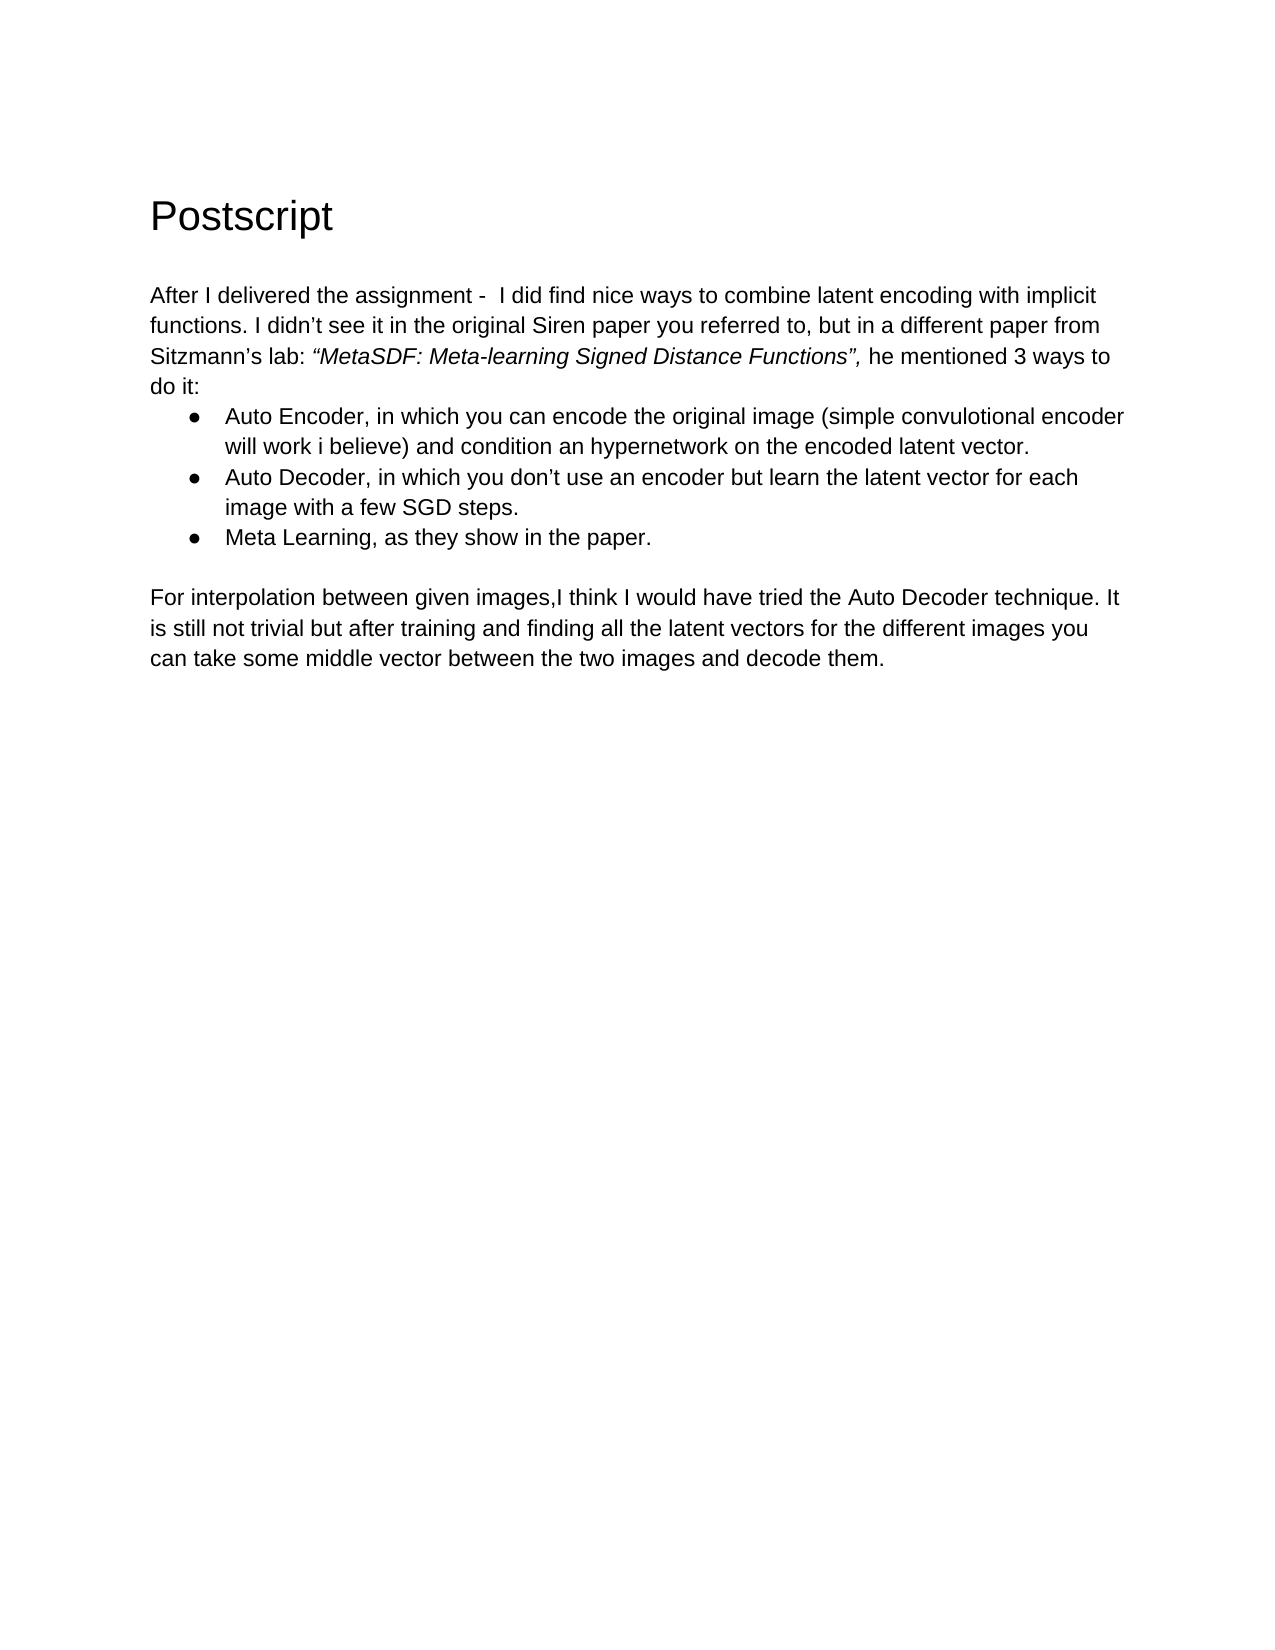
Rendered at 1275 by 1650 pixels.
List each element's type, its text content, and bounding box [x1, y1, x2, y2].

list Meta Learning, as they show in the paper. [187, 524, 1125, 550]
text For interpolation between given images,I think I would have tried the Auto Decoder technique. It is still not trivial but after training and finding all the latent vectors for the different images you can take some middle vector between the two images and decode them. [150, 584, 1125, 671]
subtitle Postscript [150, 192, 1125, 239]
list Auto Decoder, in which you don’t use an encoder but learn the latent vector for each image with a few SGD steps. [187, 463, 1125, 520]
list Auto Encoder, in which you can encode the original image (simple convulotional encoder will work i believe) and condition an hypernetwork on the encoded latent vector. [187, 403, 1125, 460]
text After I delivered the assignment - I did find nice ways to combine latent encoding with implicit functions. I didn’t see it in the original Siren paper you referred to, but in a different paper from Sitzmann’s lab: “MetaSDF: Meta-learning Signed Distance Functions”, he mentioned 3 ways to do it: [150, 282, 1125, 399]
